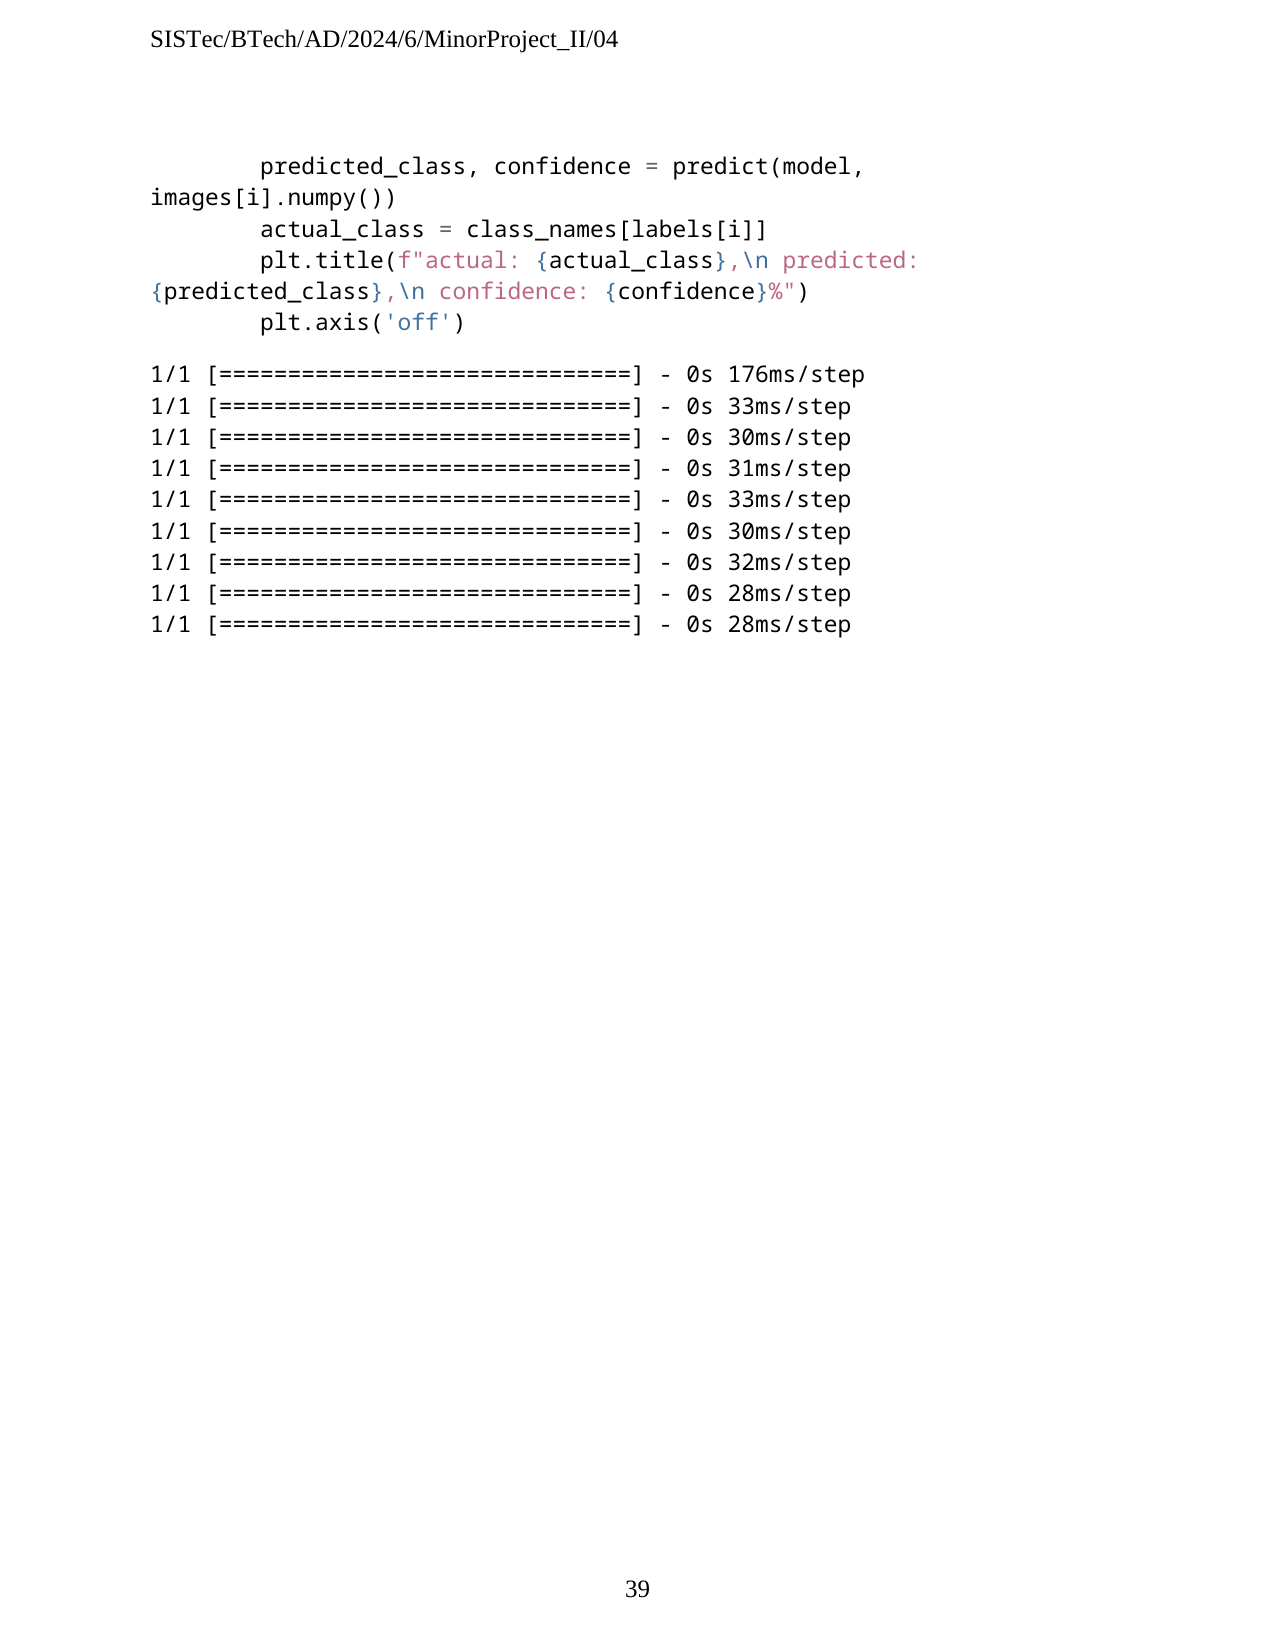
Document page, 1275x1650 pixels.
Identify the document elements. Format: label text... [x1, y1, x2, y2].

text 1/1 [==============================] - 0s 176ms/step 1/1 [==============================] - 0s 33ms/step 1/1 [==============================] - 0s 30ms/step 1/1 [==============================] - 0s 31ms/step 1/1 [==============================] - 0s 33ms/step 1/1 [==============================] - 0s 30ms/step 1/1 [==============================] - 0s 32ms/step 1/1 [==============================] - 0s 28ms/step 1/1 [==============================] - 0s 28ms/step [150, 358, 1125, 639]
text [150, 150, 1125, 337]
